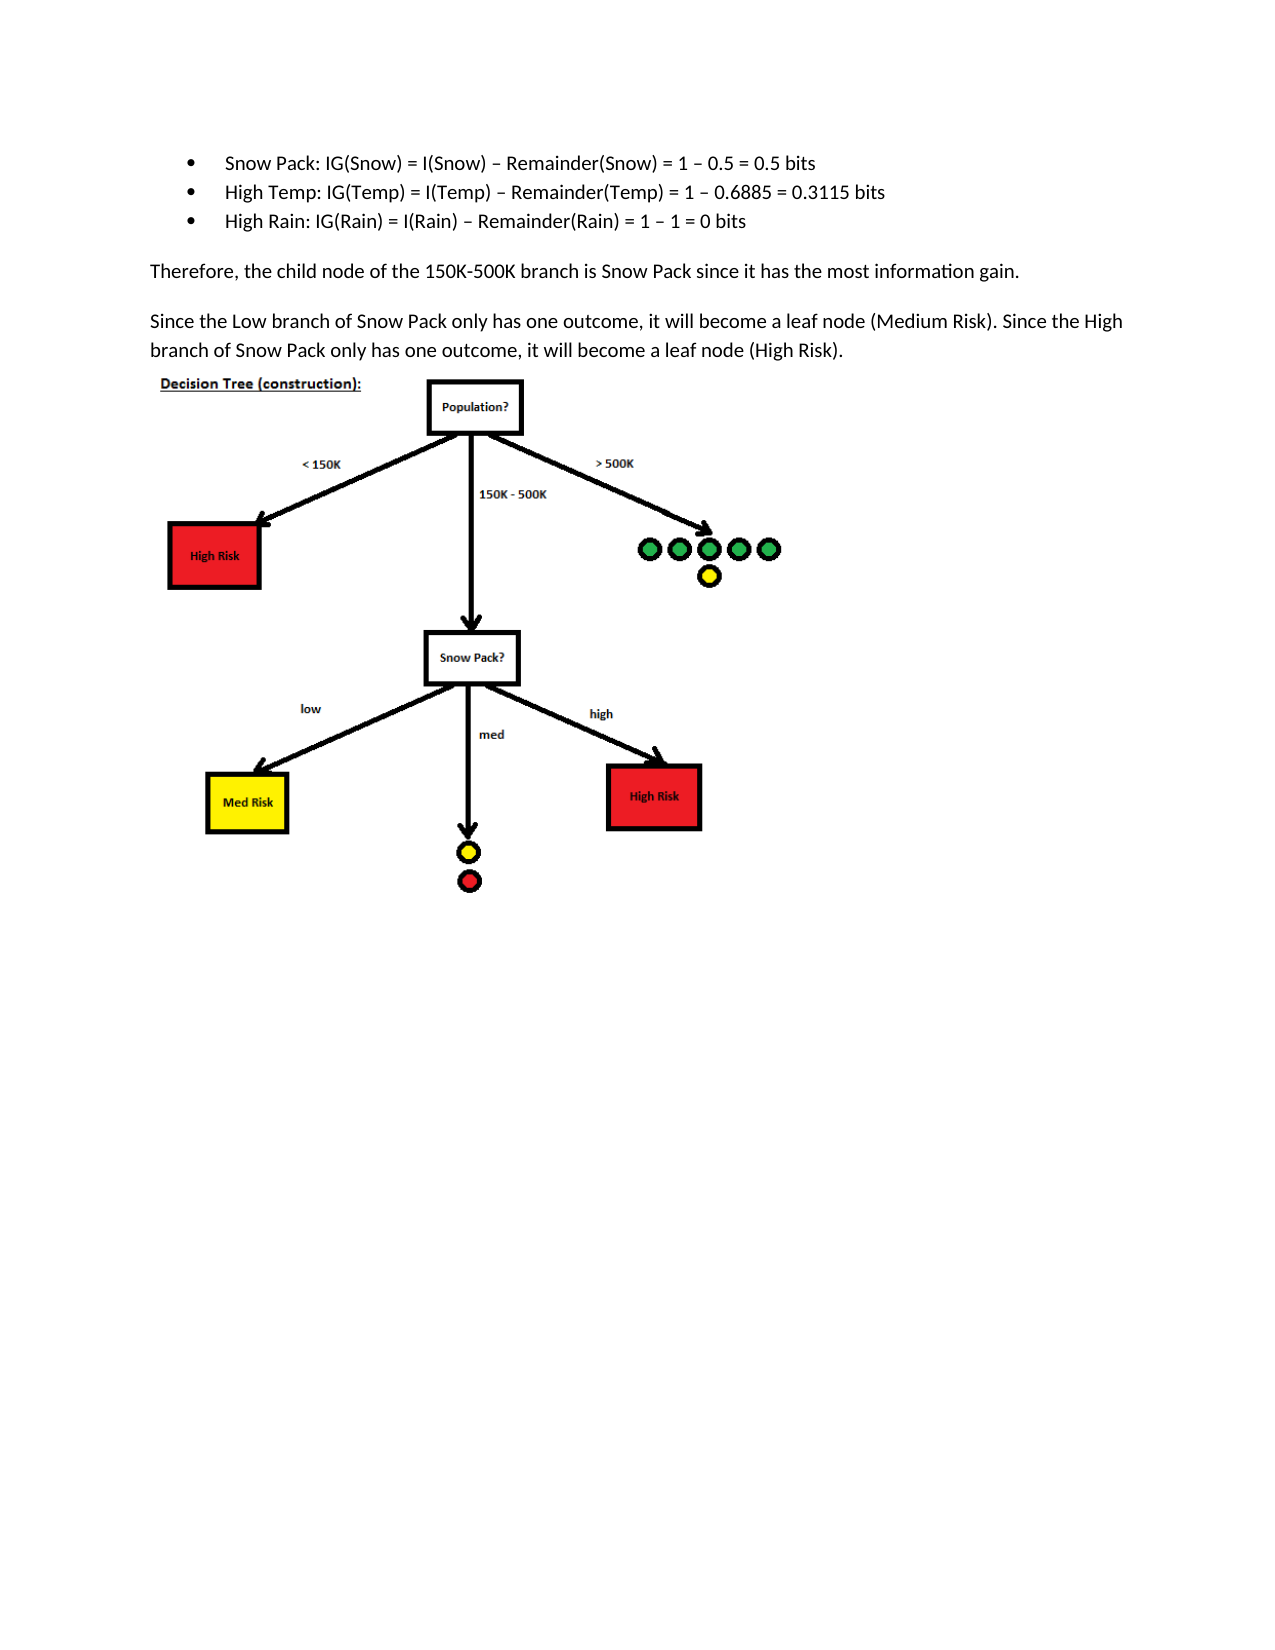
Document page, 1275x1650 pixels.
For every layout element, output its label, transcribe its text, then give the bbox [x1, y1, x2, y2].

text Therefore, the child node of the 150K-500K branch is Snow Pack since it has the most information gain. [150, 258, 1125, 284]
list Snow Pack: IG(Snow) = I(Snow) – Remainder(Snow) = 1 – 0.5 = 0.5 bits [187, 150, 1125, 175]
list High Rain: IG(Rain) = I(Rain) – Remainder(Rain) = 1 – 1 = 0 bits [187, 208, 1125, 234]
picture [150, 367, 815, 971]
list High Temp: IG(Temp) = I(Temp) – Remainder(Temp) = 1 – 0.6885 = 0.3115 bits [187, 179, 1125, 204]
